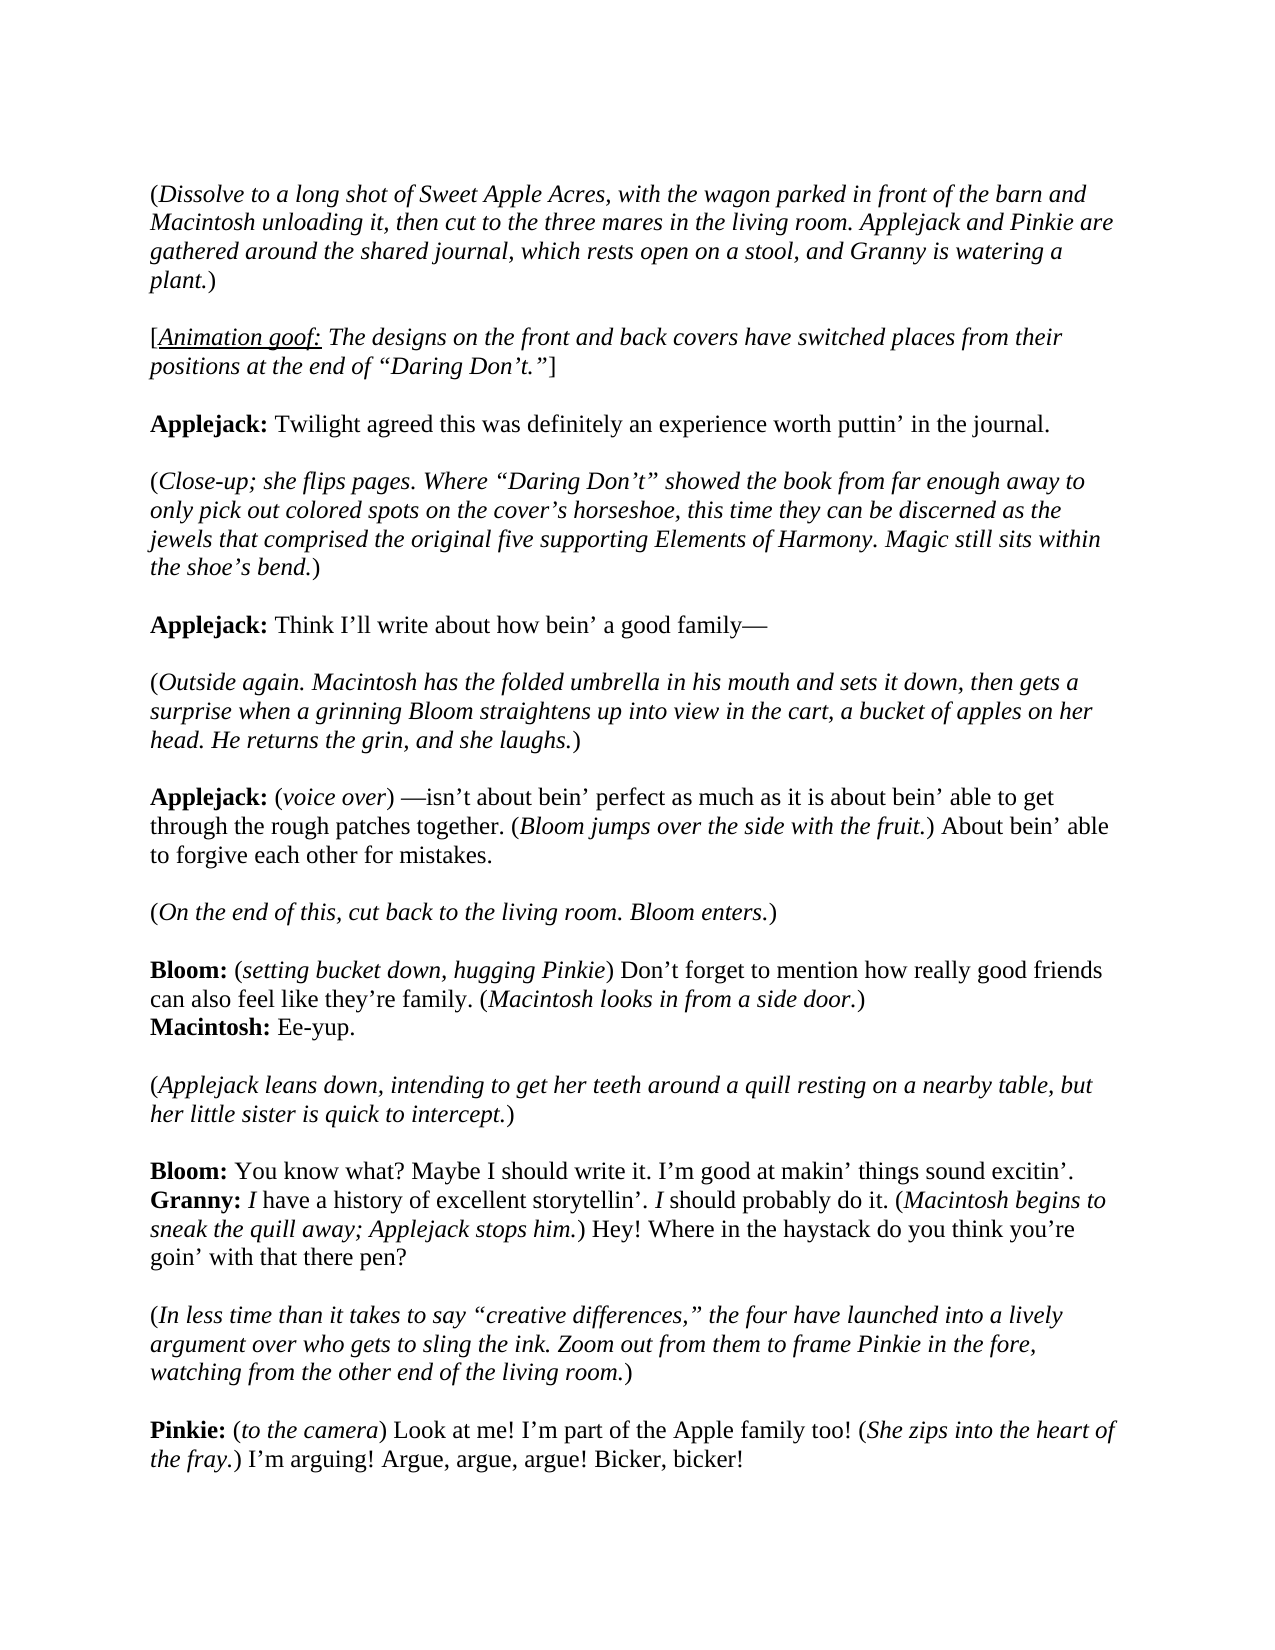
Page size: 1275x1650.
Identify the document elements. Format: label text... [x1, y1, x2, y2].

text (Applejack leans down, intending to get her teeth around a quill resting on a nearby table, but her little sister is quick to intercept.) [150, 1070, 1125, 1127]
text (In less time than it takes to say “creative differences,” the four have launched into a lively argument over who gets to sling the ink. Zoom out from them to frame Pinkie in the fore, watching from the other end of the living room.) [150, 1300, 1125, 1386]
text Applejack: (voice over) —isn’t about bein’ perfect as much as it is about bein’ able to get through the rough patches together. (Bloom jumps over the side with the fruit.) About bein’ able to forgive each other for mistakes. [150, 782, 1125, 869]
text Bloom: (setting bucket down, hugging Pinkie) Don’t forget to mention how really good friends can also feel like they’re family. (Macintosh looks in from a side door.) [150, 955, 1125, 1012]
text Bloom: You know what? Maybe I should write it. I’m good at makin’ things sound excitin’. [150, 1156, 1125, 1185]
text [Animation goof: The designs on the front and back covers have switched places from their positions at the end of “Daring Don’t.”] [150, 322, 1125, 380]
text Applejack: Twilight agreed this was definitely an experience worth puttin’ in the journal. [150, 409, 1125, 437]
text (On the end of this, cut back to the living room. Bloom enters.) [150, 897, 1125, 926]
text Macintosh: Ee-yup. [150, 1012, 1125, 1041]
text (Outside again. Macintosh has the folded umbrella in his mouth and sets it down, then gets a surprise when a grinning Bloom straightens up into view in the cart, a bucket of apples on her head. He returns the grin, and she laughs.) [150, 667, 1125, 754]
text (Close-up; she flips pages. Where “Daring Don’t” showed the book from far enough away to only pick out colored spots on the cover’s horseshoe, this time they can be discerned as the jewels that comprised the original five supporting Elements of Harmony. Magic still sits within the shoe’s bend.) [150, 466, 1125, 581]
text Granny: I have a history of excellent storytellin’. I should probably do it. (Macintosh begins to sneak the quill away; Applejack stops him.) Hey! Where in the haystack do you think you’re goin’ with that there pen? [150, 1185, 1125, 1271]
text (Dissolve to a long shot of Sweet Apple Acres, with the wagon parked in front of the barn and Macintosh unloading it, then cut to the three mares in the living room. Applejack and Pinkie are gathered around the shared journal, which rests open on a stool, and Granny is watering a plant.) [150, 179, 1125, 294]
text Pinkie: (to the camera) Look at me! I’m part of the Apple family too! (She zips into the heart of the fray.) I’m arguing! Argue, argue, argue! Bicker, bicker! [150, 1415, 1125, 1472]
text Applejack: Think I’ll write about how bein’ a good family— [150, 610, 1125, 639]
